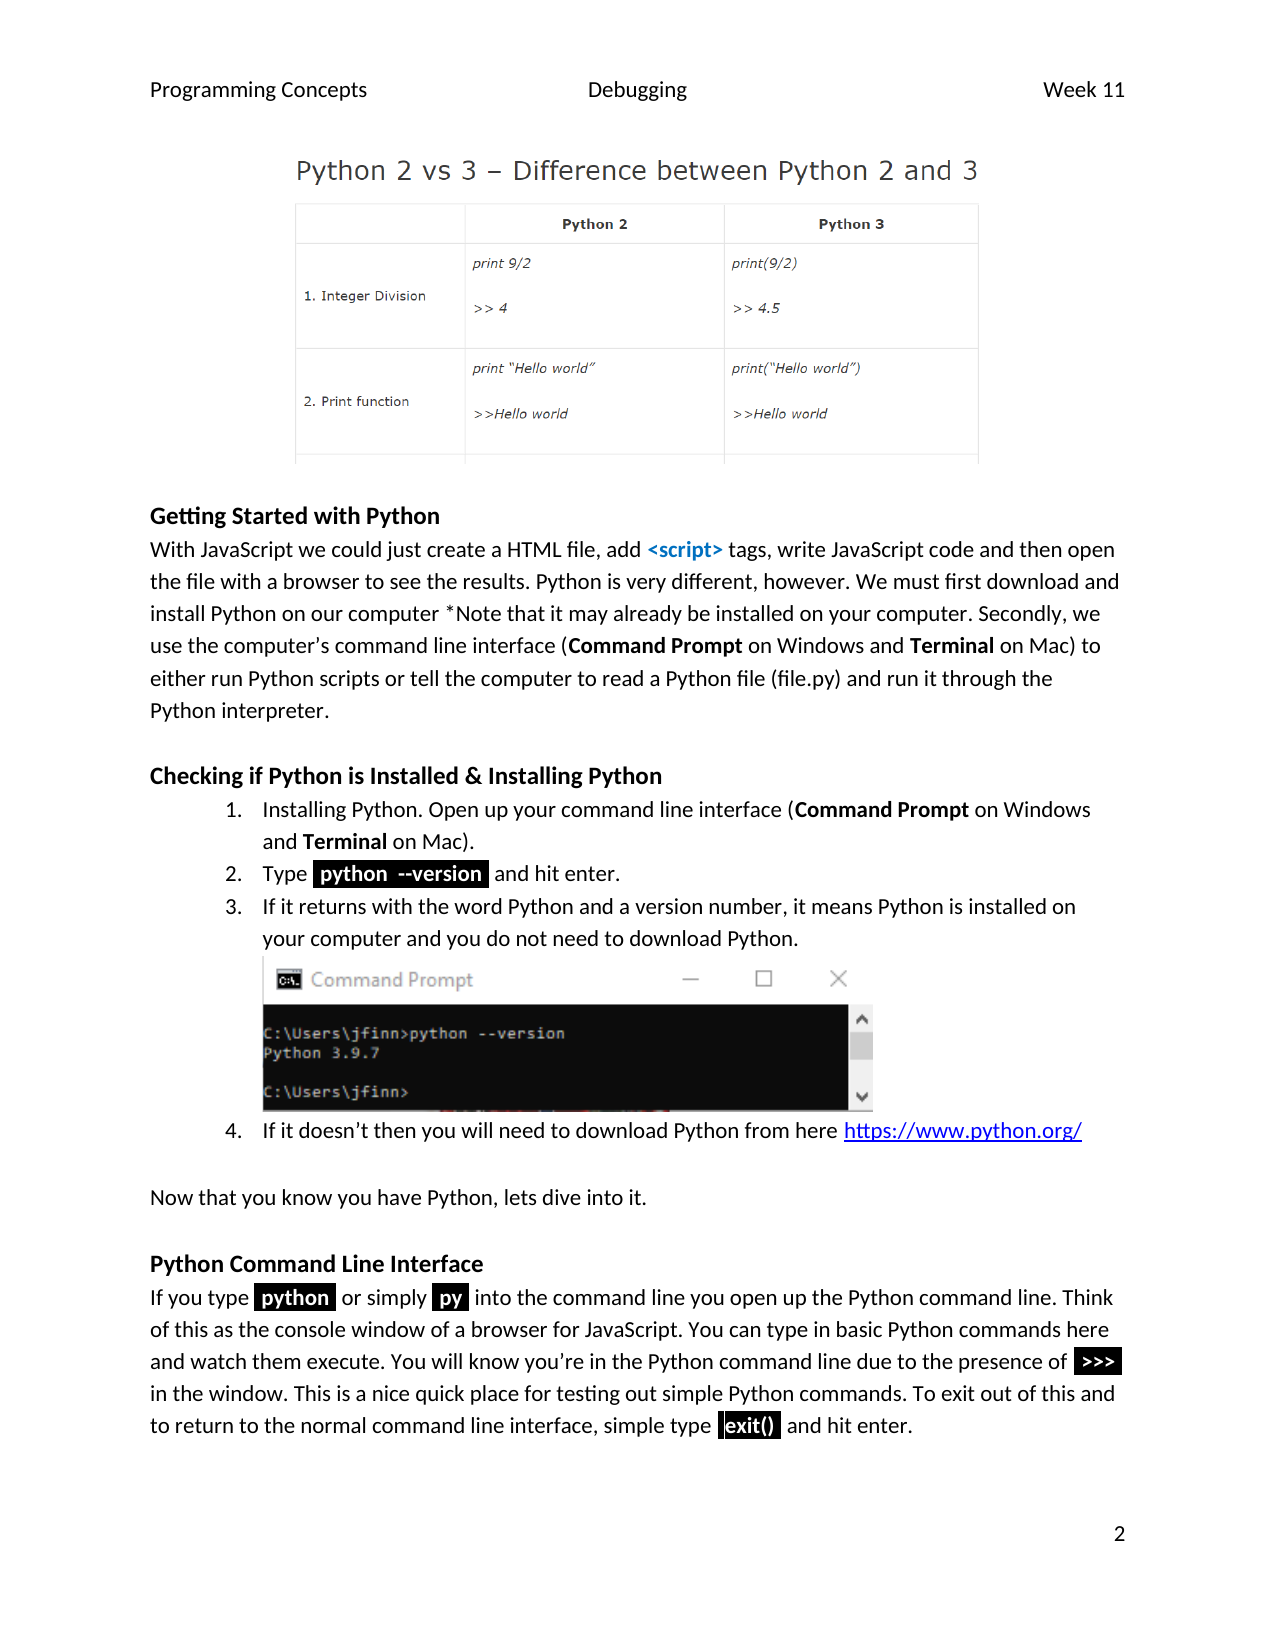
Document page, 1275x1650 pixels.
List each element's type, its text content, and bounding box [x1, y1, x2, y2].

text With JavaScript we could just create a HTML file, add <script> tags, write JavaScript code and then open the file with a browser to see the results. Python is very different, however. We must first download and install Python on our computer *Note that it may already be installed on your computer. Secondly, we use the computer’s command line interface (Command Prompt on Windows and Terminal on Mac) to either run Python scripts or tell the computer to read a Python file (file.py) and run it through the Python interpreter. [150, 535, 1125, 724]
text If you type -python- or simply -py- into the command line you open up the Python command line. Think of this as the console window of a browser for JavaScript. You can type in basic Python commands here and watch them execute. You will know you’re in the Python command line due to the presence of ->>>- in the window. This is a nice quick place for testing out simple Python commands. To exit out of this and to return to the normal command line interface, simple type -exit()- and hit enter. [150, 1283, 1125, 1439]
text Now that you know you have Python, lets dive into it. [150, 1183, 1125, 1211]
picture [262, 956, 873, 1112]
text Getting Started with Python [150, 500, 1125, 530]
list Type -python --version- and hit enter. [225, 859, 1125, 888]
text Checking if Python is Installed & Installing Python [150, 760, 1125, 791]
list If it doesn’t then you will need to download Python from here https://www.python.org/ [225, 1116, 1125, 1144]
list Installing Python. Open up your command line interface (Command Prompt on Windows and Terminal on Mac). [225, 795, 1125, 855]
picture [287, 150, 988, 464]
list If it returns with the word Python and a version number, it means Python is installed on your computer and you do not need to download Python. [225, 892, 1125, 952]
text Python Command Line Interface [150, 1248, 1125, 1278]
